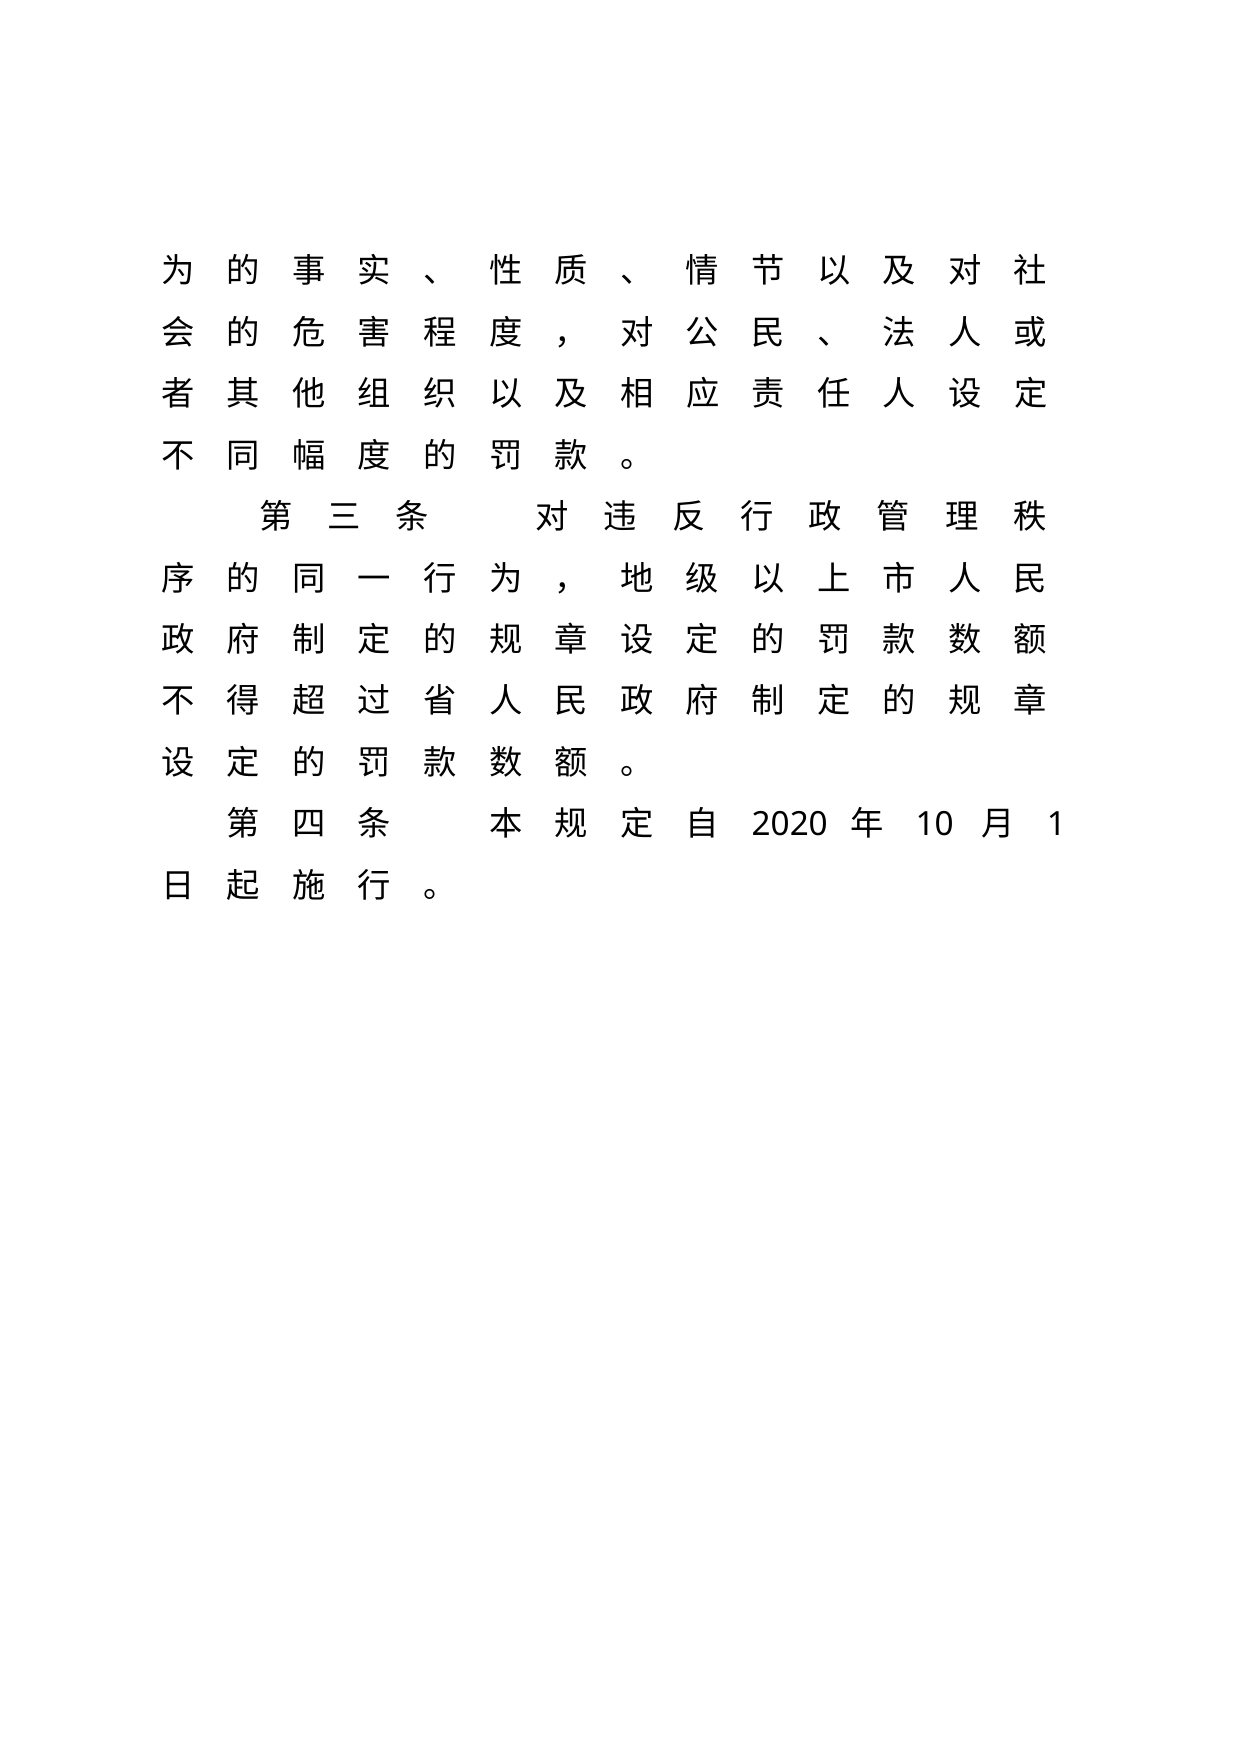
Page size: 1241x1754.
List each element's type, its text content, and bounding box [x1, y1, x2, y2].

text 第四条 本规定自2020年10月1日起施行。 [161, 791, 1079, 913]
list 第三条 对违反行政管理秩序的同一行为，地级以上市人民政府制定的规章设定的罚款数额不得超过省人民政府制定的规章设定的罚款数额。 [161, 483, 1079, 791]
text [161, 237, 1079, 483]
